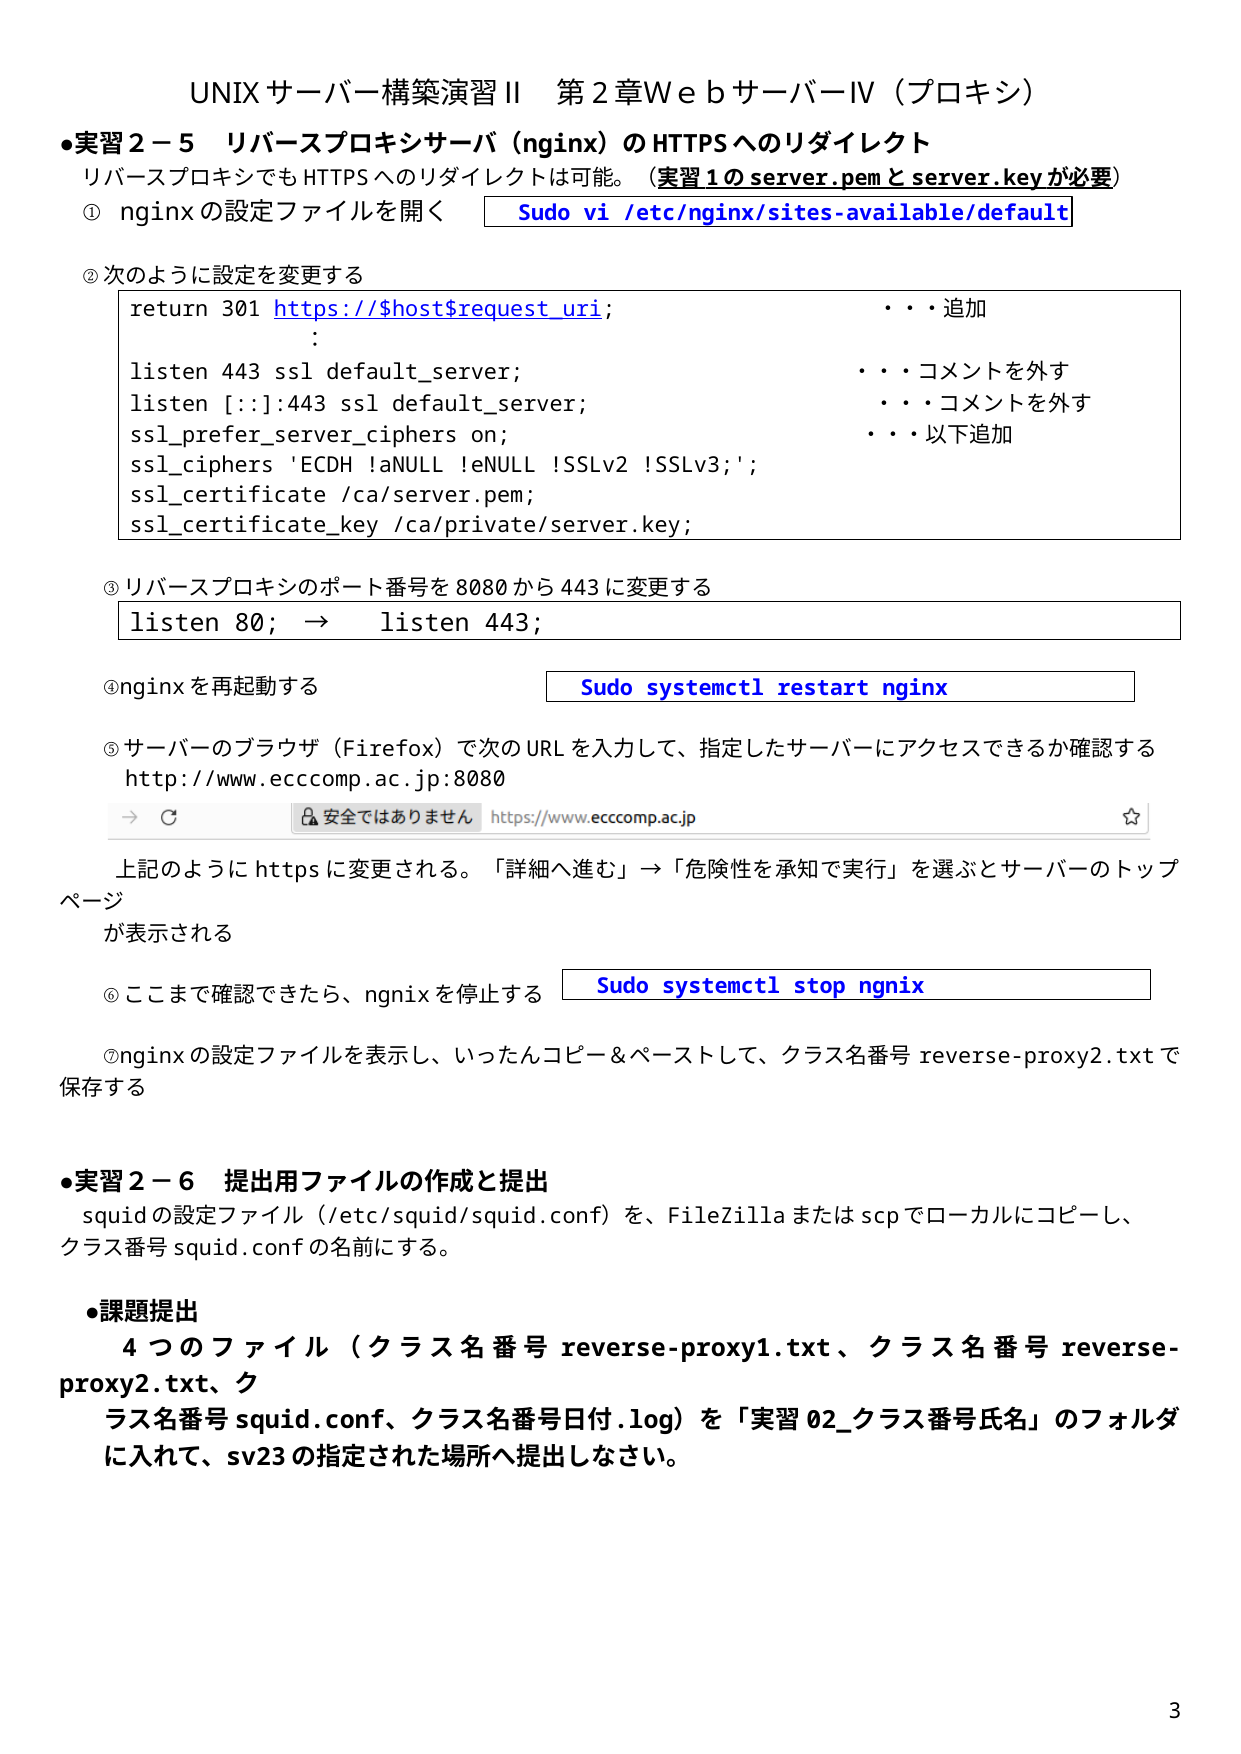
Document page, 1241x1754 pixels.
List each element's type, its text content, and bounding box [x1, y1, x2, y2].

text ⑦nginxの設定ファイルを表示し、いったんコピー＆ペーストして、クラス名番号reverse-proxy2.txtで保存する [59, 1038, 1181, 1102]
picture [107, 803, 1151, 841]
text ●課題提出 [59, 1291, 1181, 1327]
text http://www.ecccomp.ac.jp:8080 [59, 763, 1181, 792]
text ⑤サーバーのブラウザ（Firefox）で次のURLを入力して、指定したサーバーにアクセスできるか確認する [59, 731, 1181, 763]
text が表示される [59, 916, 1181, 947]
text ②次のように設定を変更する [59, 258, 1181, 289]
text ●実習２－５ リバースプロキシサーバ（nginx）のHTTPSへのリダイレクト [59, 124, 1181, 160]
text リバースプロキシでもHTTPSへのリダイレクトは可能。（実習1のserver.pemとserver.keyが必要） [59, 160, 1181, 192]
list nginxの設定ファイルを開く [82, 192, 1181, 228]
table_header listen 80; → listen 443; [119, 602, 1180, 638]
text ③リバースプロキシのポート番号を8080から443に変更する [59, 569, 1181, 601]
text squidの設定ファイル（/etc/squid/squid.conf）を、FileZillaまたはscpでローカルにコピーし、 クラス番号squid.confの名前にする。 [59, 1198, 1181, 1261]
text ●実習２－６ 提出用ファイルの作成と提出 [59, 1162, 1181, 1198]
text 4つのファイル（クラス名番号reverse-proxy1.txt、クラス名番号reverse-proxy2.txt、ク [59, 1327, 1181, 1400]
text ⑥ここまで確認できたら、ngnixを停止する [59, 977, 1181, 1009]
text ④nginxを再起動する [59, 669, 1181, 701]
text 上記のようにhttpsに変更される。「詳細へ進む」→「危険性を承知で実行」を選ぶとサーバーのトップページ [59, 852, 1181, 916]
text ラス名番号squid.conf、クラス名番号日付.log）を「実習02_クラス番号氏名」のフォルダに入れて、sv23の指定された場所へ提出しなさい。 [103, 1400, 1181, 1472]
table_header return 301 https://$host$request_uri; ・・・追加 ： listen 443 ssl default_server; ・・・コメントを外す listen [::]:443 ssl default_server; ・・・コメントを外す ssl_prefer_server_ciphers on; ・・・以下追加 ssl_ciphers 'ECDH !aNULL !eNULL !SSLv2 !SSLv3;'; ssl_certificate /ca/server.pem; ssl_certificate_key /ca/private/server.key; [119, 291, 1180, 539]
